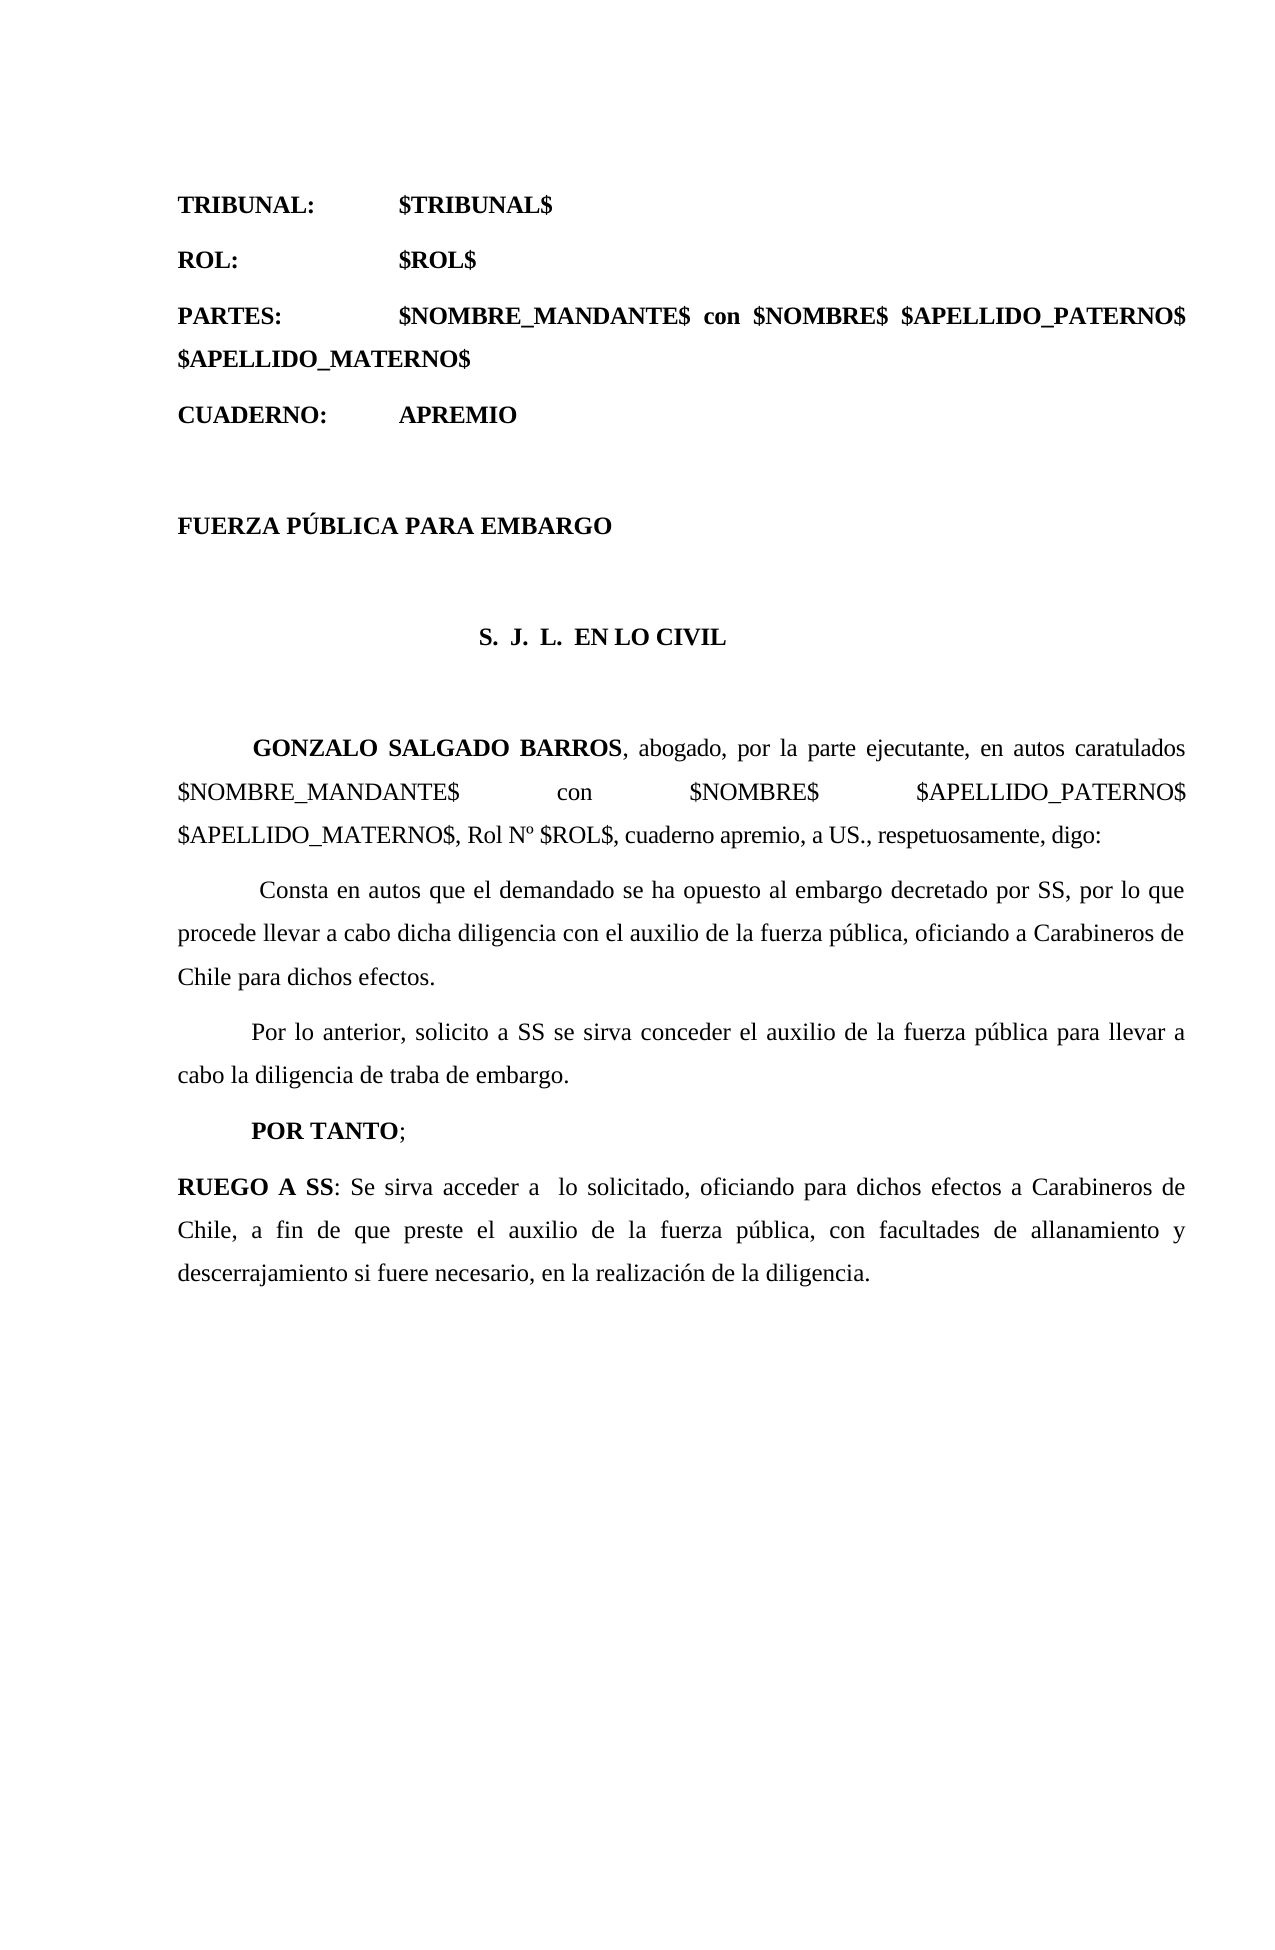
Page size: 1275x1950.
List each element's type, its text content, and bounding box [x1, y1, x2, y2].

text GONZALO SALGADO BARROS, abogado, por la parte ejecutante, en autos caratulados $NOMBRE_MANDANTE$ con $NOMBRE$ $APELLIDO_PATERNO$ $APELLIDO_MATERNO$, Rol Nº $ROL$, cuaderno apremio, a US., respetuosamente, digo: [177, 733, 1186, 848]
text ROL: $ROL$ [177, 245, 1186, 274]
text FUERZA PÚBLICA PARA EMBARGO [177, 511, 1186, 540]
text CUADERNO: APREMIO [177, 400, 1186, 428]
text Consta en autos que el demandado se ha opuesto al embargo decretado por SS, por lo que procede llevar a cabo dicha diligencia con el auxilio de la fuerza pública, oficiando a Carabineros de Chile para dichos efectos. [177, 875, 1186, 990]
text PARTES: $NOMBRE_MANDANTE$ con $NOMBRE$ $APELLIDO_PATERNO$ $APELLIDO_MATERNO$ [177, 301, 1186, 373]
text POR TANTO; [177, 1116, 1186, 1145]
text TRIBUNAL: $TRIBUNAL$ [177, 190, 1186, 218]
text Por lo anterior, solicito a SS se sirva conceder el auxilio de la fuerza pública para llevar a cabo la diligencia de traba de embargo. [177, 1017, 1186, 1089]
text S. J. L. EN LO CIVIL [177, 622, 1186, 651]
text RUEGO A SS: Se sirva acceder a lo solicitado, oficiando para dichos efectos a Carabineros de Chile, a fin de que preste el auxilio de la fuerza pública, con facultades de allanamiento y descerrajamiento si fuere necesario, en la realización de la diligencia. [177, 1172, 1186, 1287]
